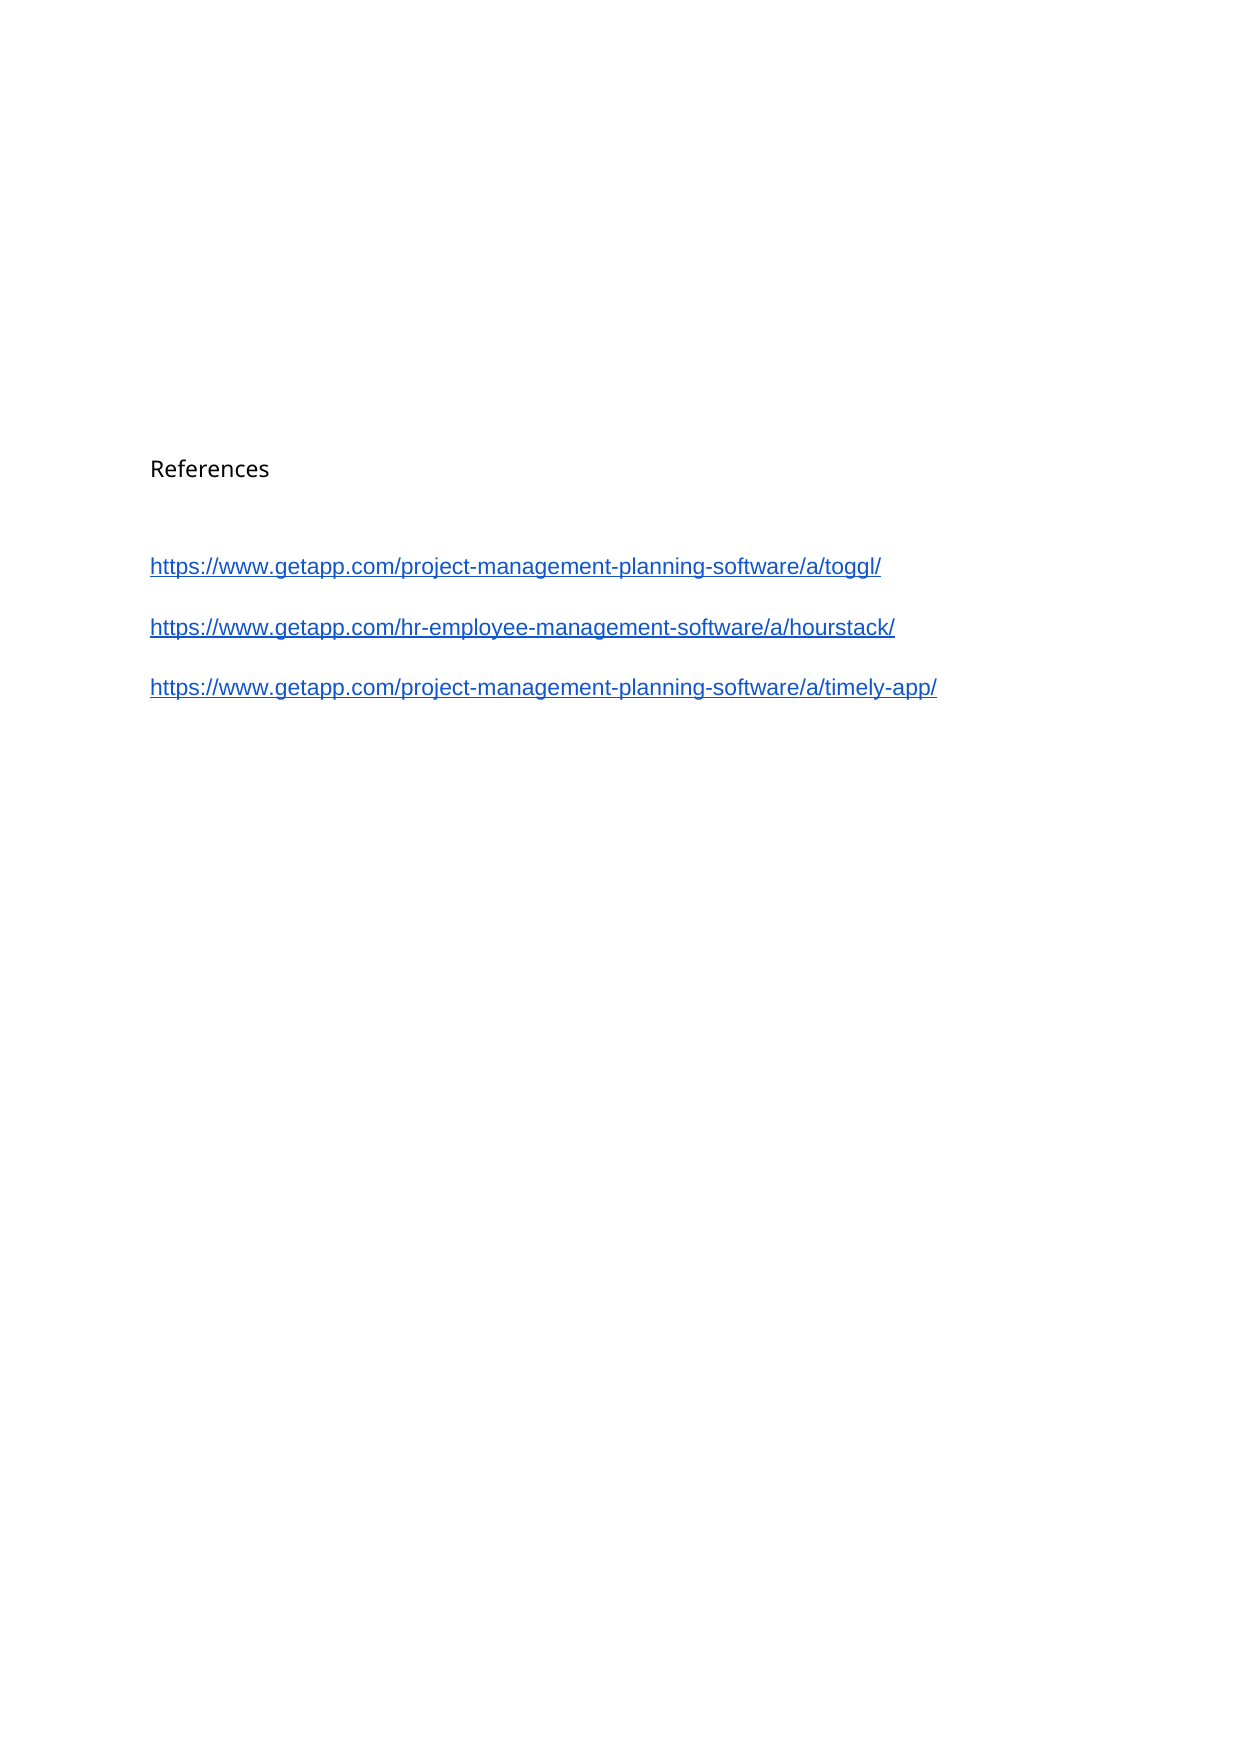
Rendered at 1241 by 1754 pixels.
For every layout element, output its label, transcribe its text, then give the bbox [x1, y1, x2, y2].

text https://www.getapp.com/hr-employee-management-software/a/hourstack/ [150, 614, 1090, 640]
text https://www.getapp.com/project-management-planning-software/a/timely-app/ [150, 674, 1090, 701]
text https://www.getapp.com/project-management-planning-software/a/toggl/ [150, 553, 1090, 580]
text References [150, 452, 1090, 484]
